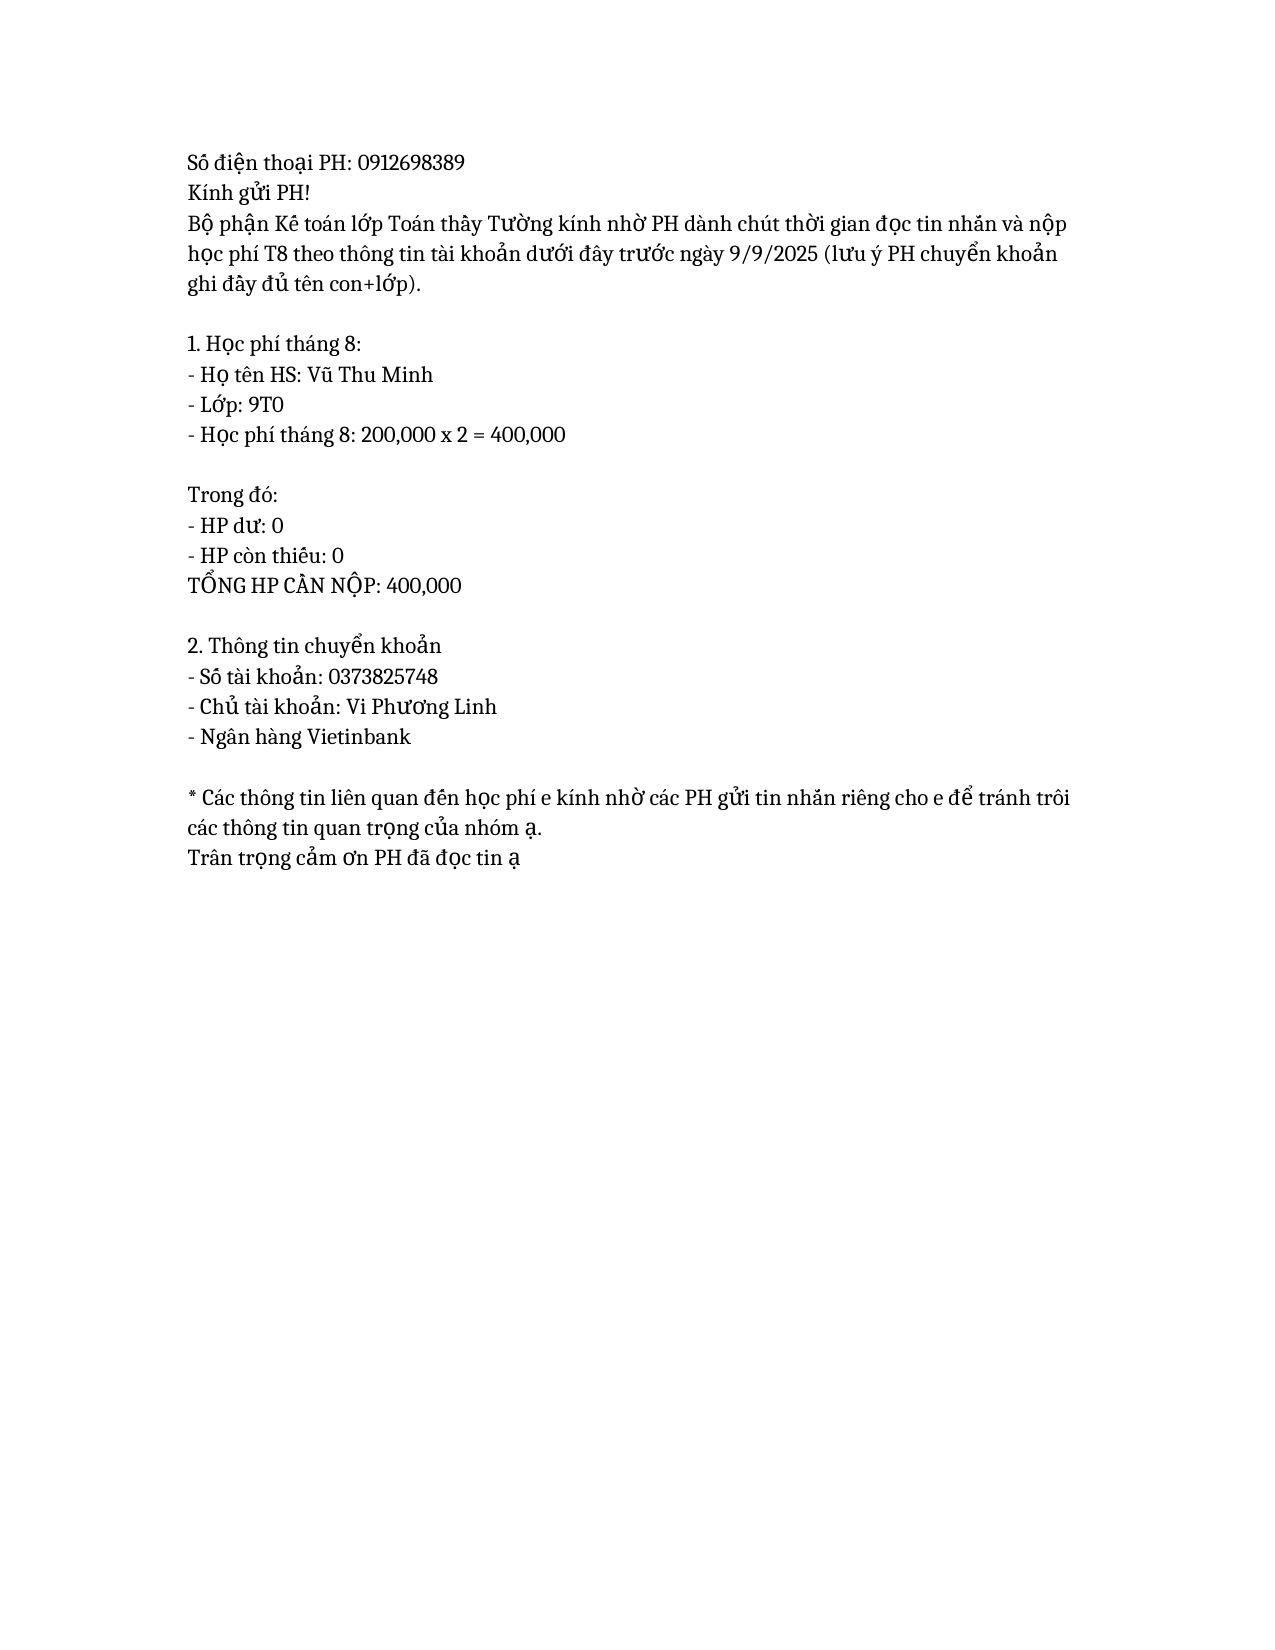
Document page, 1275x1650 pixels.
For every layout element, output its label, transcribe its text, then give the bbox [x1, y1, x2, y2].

text Số điện thoại PH: 0912698389 Kính gửi PH! Bộ phận Kế toán lớp Toán thầy Tường kính nhờ PH dành chút thời gian đọc tin nhắn và nộp học phí T8 theo thông tin tài khoản dưới đây trước ngày 9/9/2025 (lưu ý PH chuyển khoản ghi đầy đủ tên con+lớp). 1. Học phí tháng 8: - Họ tên HS: Vũ Thu Minh - Lớp: 9T0 - Học phí tháng 8: 200,000 x 2 = 400,000 Trong đó: - HP dư: 0 - HP còn thiếu: 0 TỔNG HP CẦN NỘP: 400,000 2. Thông tin chuyển khoản - Số tài khoản: 0373825748 - Chủ tài khoản: Vi Phương Linh - Ngân hàng Vietinbank * Các thông tin liên quan đến học phí e kính nhờ các PH gửi tin nhắn riêng cho e để tránh trôi các thông tin quan trọng của nhóm ạ. Trân trọng cảm ơn PH đã đọc tin ạ [187, 150, 1087, 871]
